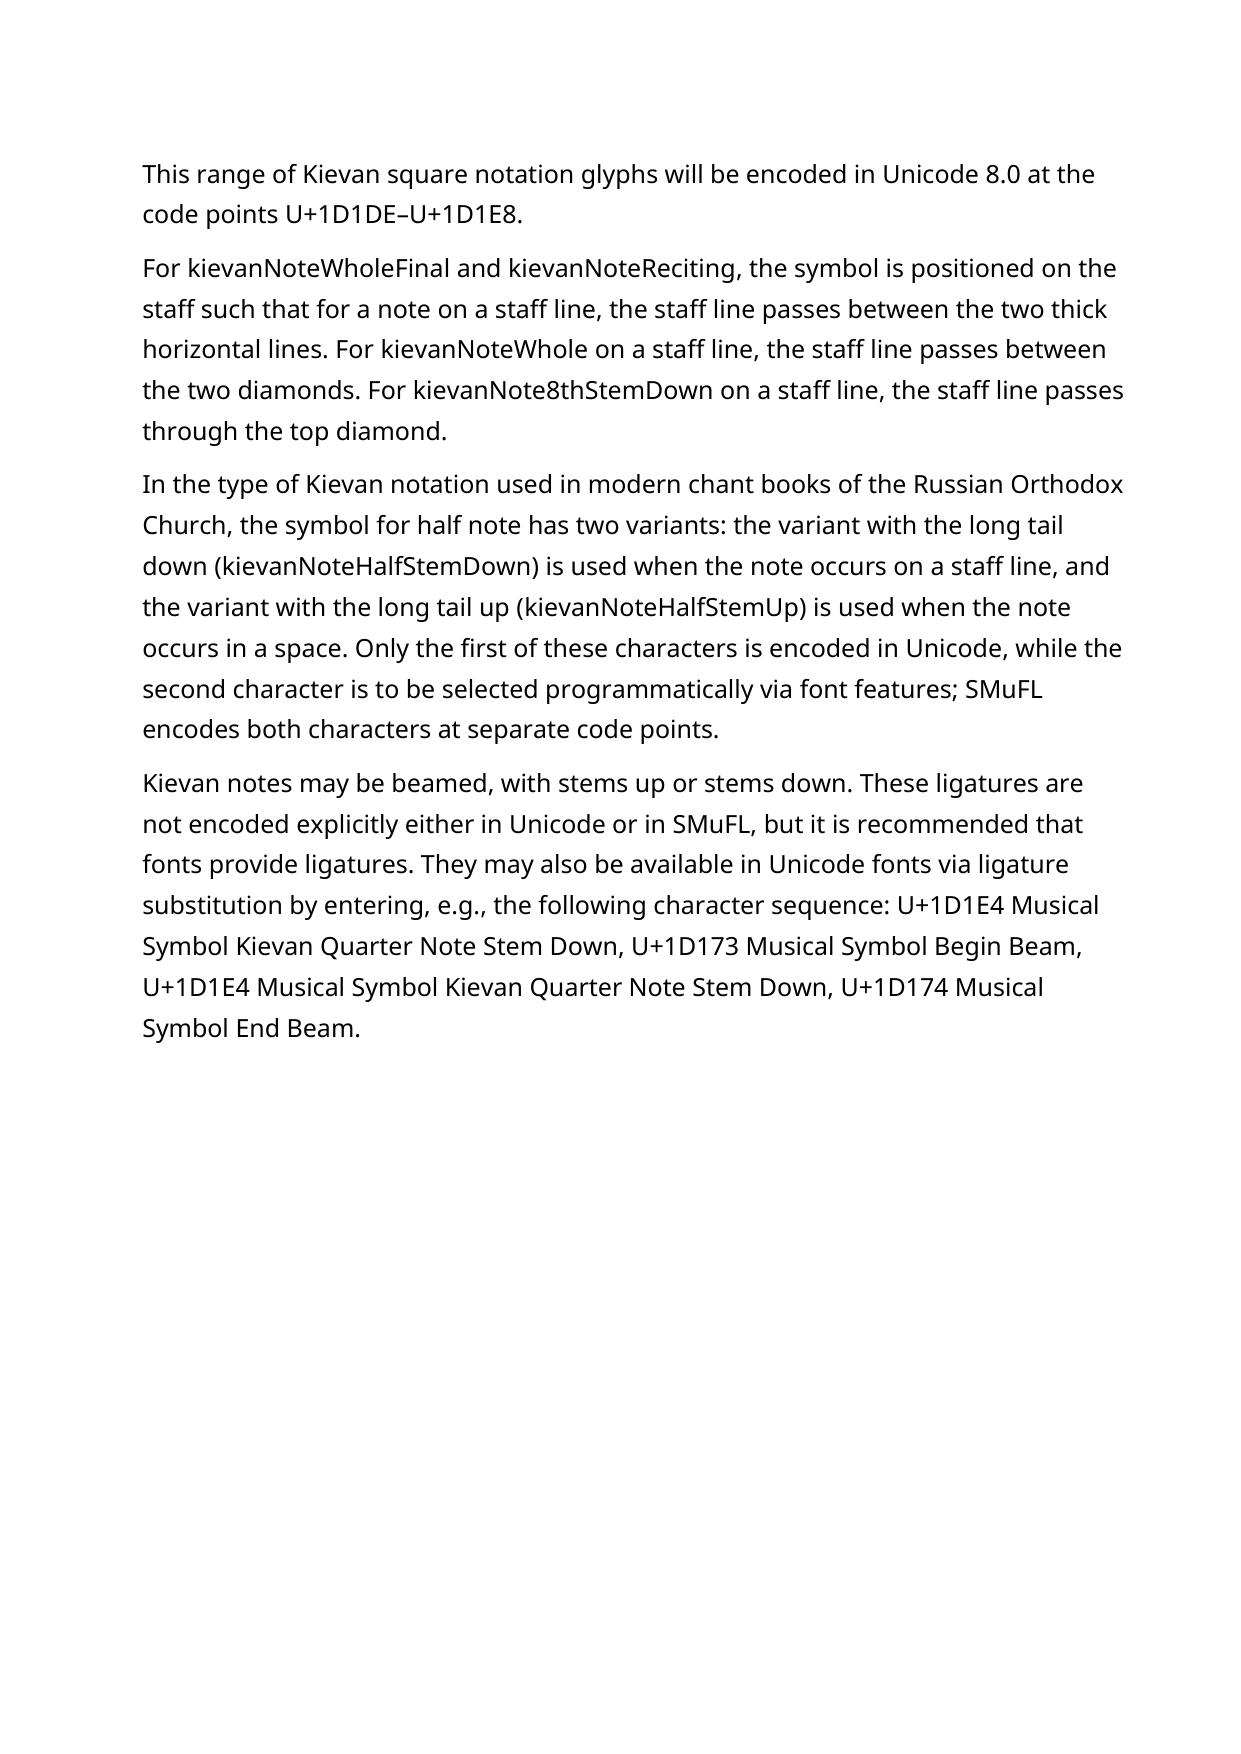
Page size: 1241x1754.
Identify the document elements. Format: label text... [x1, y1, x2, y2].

text This range of Kievan square notation glyphs will be encoded in Unicode 8.0 at the code points U+1D1DE–U+1D1E8. [142, 156, 1128, 231]
text For kievanNoteWholeFinal and kievanNoteReciting, the symbol is positioned on the staff such that for a note on a staff line, the staff line passes between the two thick horizontal lines. For kievanNoteWhole on a staff line, the staff line passes between the two diamonds. For kievanNote8thStemDown on a staff line, the staff line passes through the top diamond. [142, 250, 1128, 448]
text Kievan notes may be beamed, with stems up or stems down. These ligatures are not encoded explicitly either in Unicode or in SMuFL, but it is recommended that fonts provide ligatures. They may also be available in Unicode fonts via ligature substitution by entering, e.g., the following character sequence: U+1D1E4 Musical Symbol Kievan Quarter Note Stem Down, U+1D173 Musical Symbol Begin Beam, U+1D1E4 Musical Symbol Kievan Quarter Note Stem Down, U+1D174 Musical Symbol End Beam. [142, 765, 1128, 1044]
text In the type of Kievan notation used in modern chant books of the Russian Orthodox Church, the symbol for half note has two variants: the variant with the long tail down (kievanNoteHalfStemDown) is used when the note occurs on a staff line, and the variant with the long tail up (kievanNoteHalfStemUp) is used when the note occurs in a space. Only the first of these characters is encoded in Unicode, while the second character is to be selected programmatically via font features; SMuFL encodes both characters at separate code points. [142, 467, 1128, 746]
